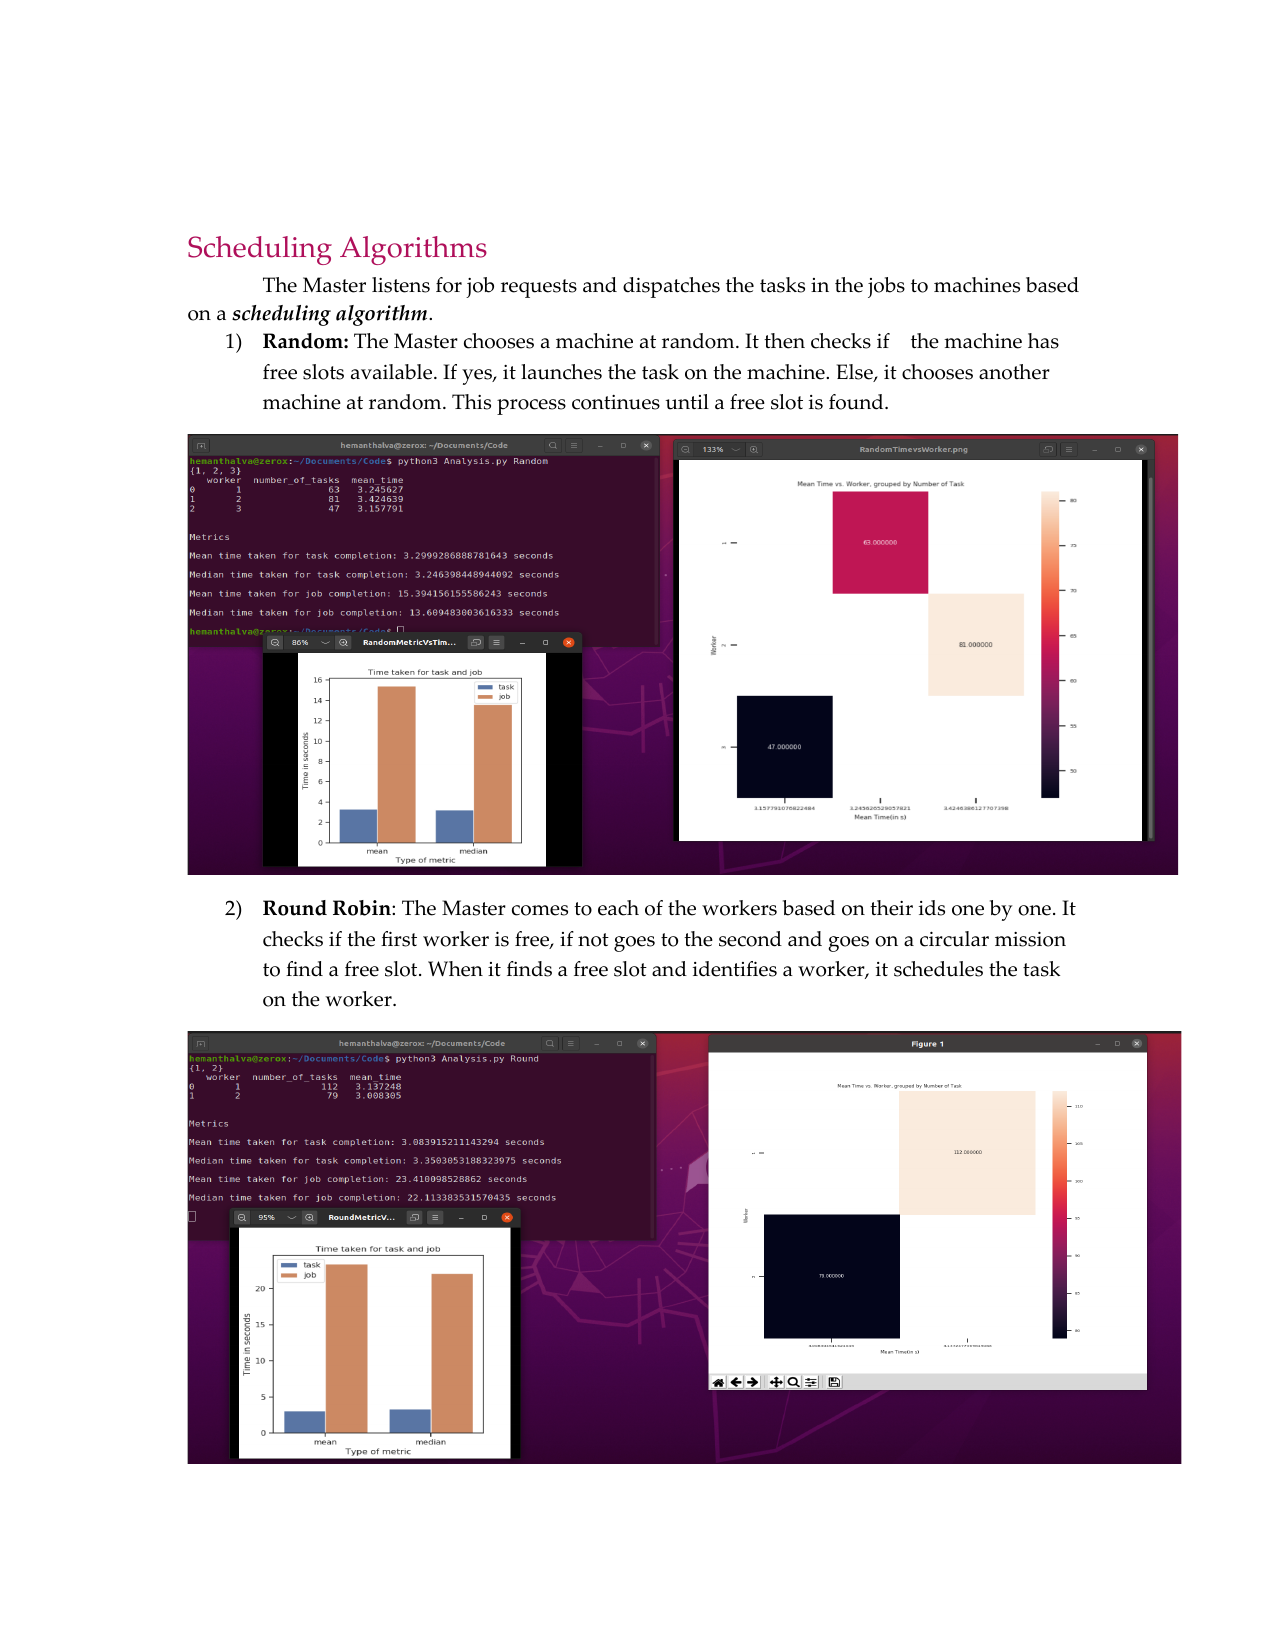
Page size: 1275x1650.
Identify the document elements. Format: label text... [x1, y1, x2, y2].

picture [187, 434, 1179, 875]
list Random: The Master chooses a machine at random. It then checks if the machine has free slots available. If yes, it launches the task on the machine. Else, it chooses another machine at random. This process continues until a free slot is found. [225, 327, 1087, 415]
subtitle The Master listens for job requests and dispatches the tasks in the jobs to machines based on a scheduling algorithm. [187, 270, 1087, 327]
picture [187, 1031, 1182, 1464]
list Round Robin: The Master comes to each of the workers based on their ids one by one. It checks if the first worker is free, if not goes to the second and goes on a circular mission to find a free slot. When it finds a free slot and identifies a worker, it schedules the task on the worker. [225, 894, 1087, 1013]
subtitle Scheduling Algorithms [187, 227, 1087, 266]
